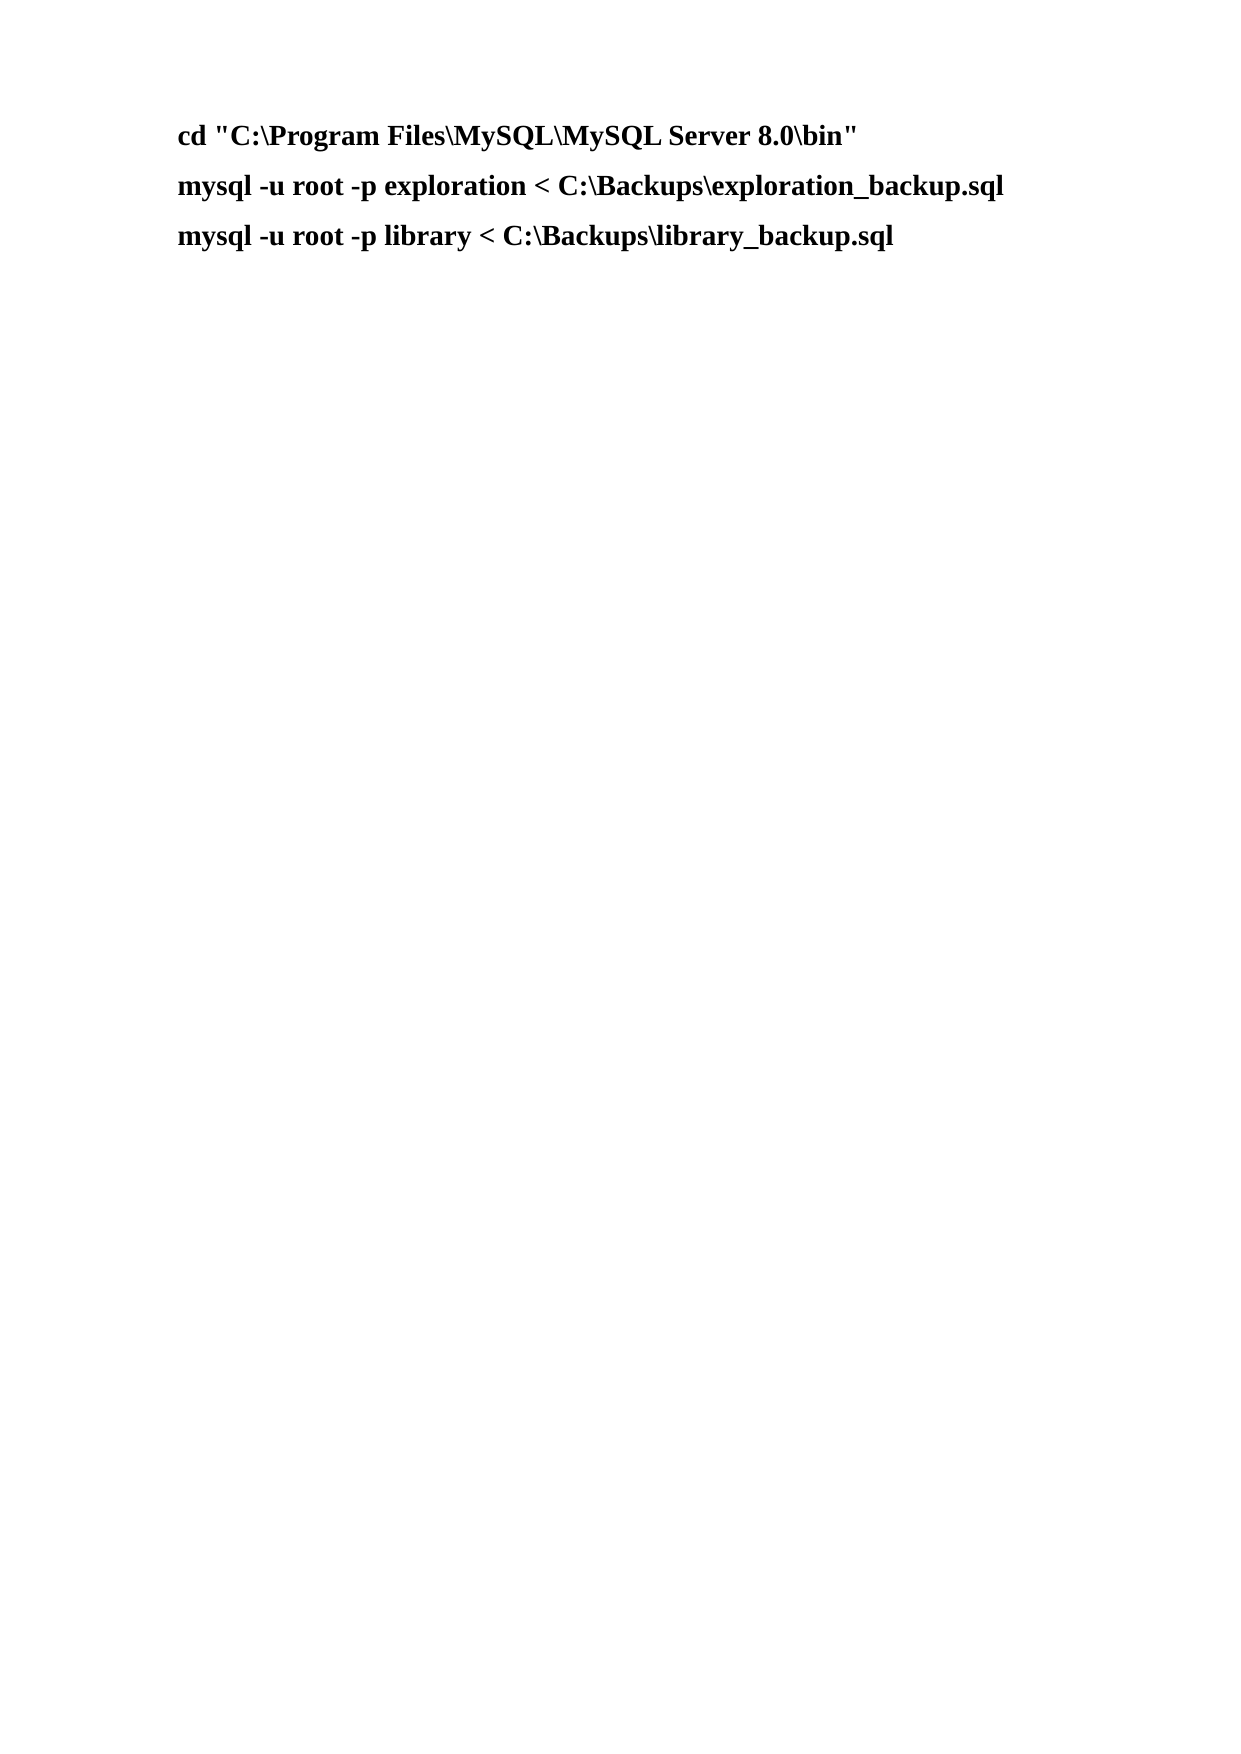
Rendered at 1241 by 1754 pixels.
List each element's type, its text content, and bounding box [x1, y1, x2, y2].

text cd "C:\Program Files\MySQL\MySQL Server 8.0\bin" [177, 118, 1152, 152]
text mysql -u root -p library < C:\Backups\library_backup.sql [177, 218, 1152, 252]
text mysql -u root -p exploration < C:\Backups\exploration_backup.sql [177, 168, 1152, 202]
